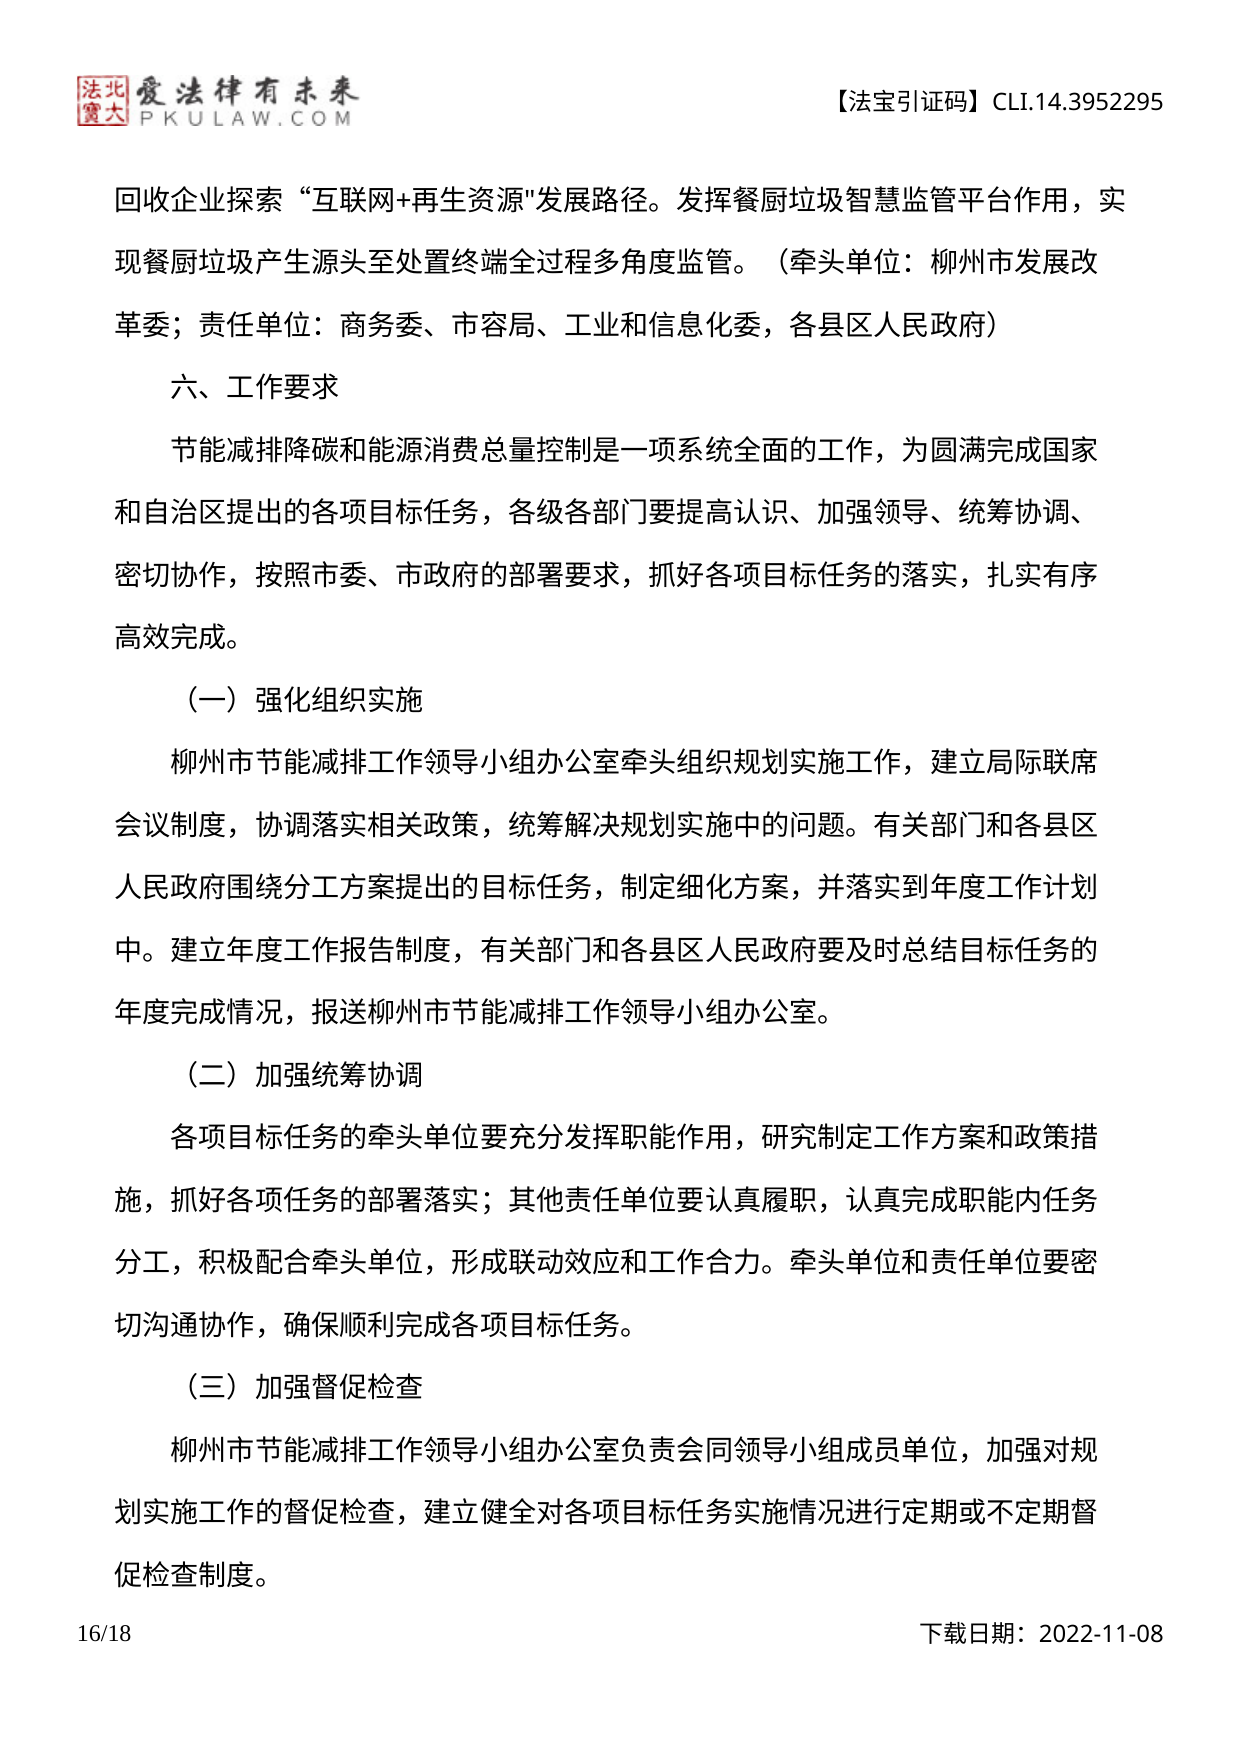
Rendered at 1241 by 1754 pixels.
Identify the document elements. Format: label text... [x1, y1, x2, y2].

text （一）强化组织实施 [114, 656, 1126, 718]
text 柳州市节能减排工作领导小组办公室牵头组织规划实施工作，建立局际联席会议制度，协调落实相关政策，统筹解决规划实施中的问题。有关部门和各县区人民政府围绕分工方案提出的目标任务，制定细化方案，并落实到年度工作计划中。建立年度工作报告制度，有关部门和各县区人民政府要及时总结目标任务的年度完成情况，报送柳州市节能减排工作领导小组办公室。 [114, 718, 1126, 1031]
text （三）加强督促检查 [114, 1343, 1126, 1406]
text 六、工作要求 [114, 343, 1126, 406]
text 各项目标任务的牵头单位要充分发挥职能作用，研究制定工作方案和政策措施，抓好各项任务的部署落实；其他责任单位要认真履职，认真完成职能内任务分工，积极配合牵头单位，形成联动效应和工作合力。牵头单位和责任单位要密切沟通协作，确保顺利完成各项目标任务。 [114, 1093, 1126, 1343]
text 柳州市节能减排工作领导小组办公室负责会同领导小组成员单位，加强对规划实施工作的督促检查，建立健全对各项目标任务实施情况进行定期或不定期督促检查制度。 [114, 1406, 1126, 1593]
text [114, 156, 1126, 343]
text 节能减排降碳和能源消费总量控制是一项系统全面的工作，为圆满完成国家和自治区提出的各项目标任务，各级各部门要提高认识、加强领导、统筹协调、密切协作，按照市委、市政府的部署要求，抓好各项目标任务的落实，扎实有序高效完成。 [114, 406, 1126, 656]
text （二）加强统筹协调 [114, 1031, 1126, 1093]
picture [76, 75, 361, 126]
